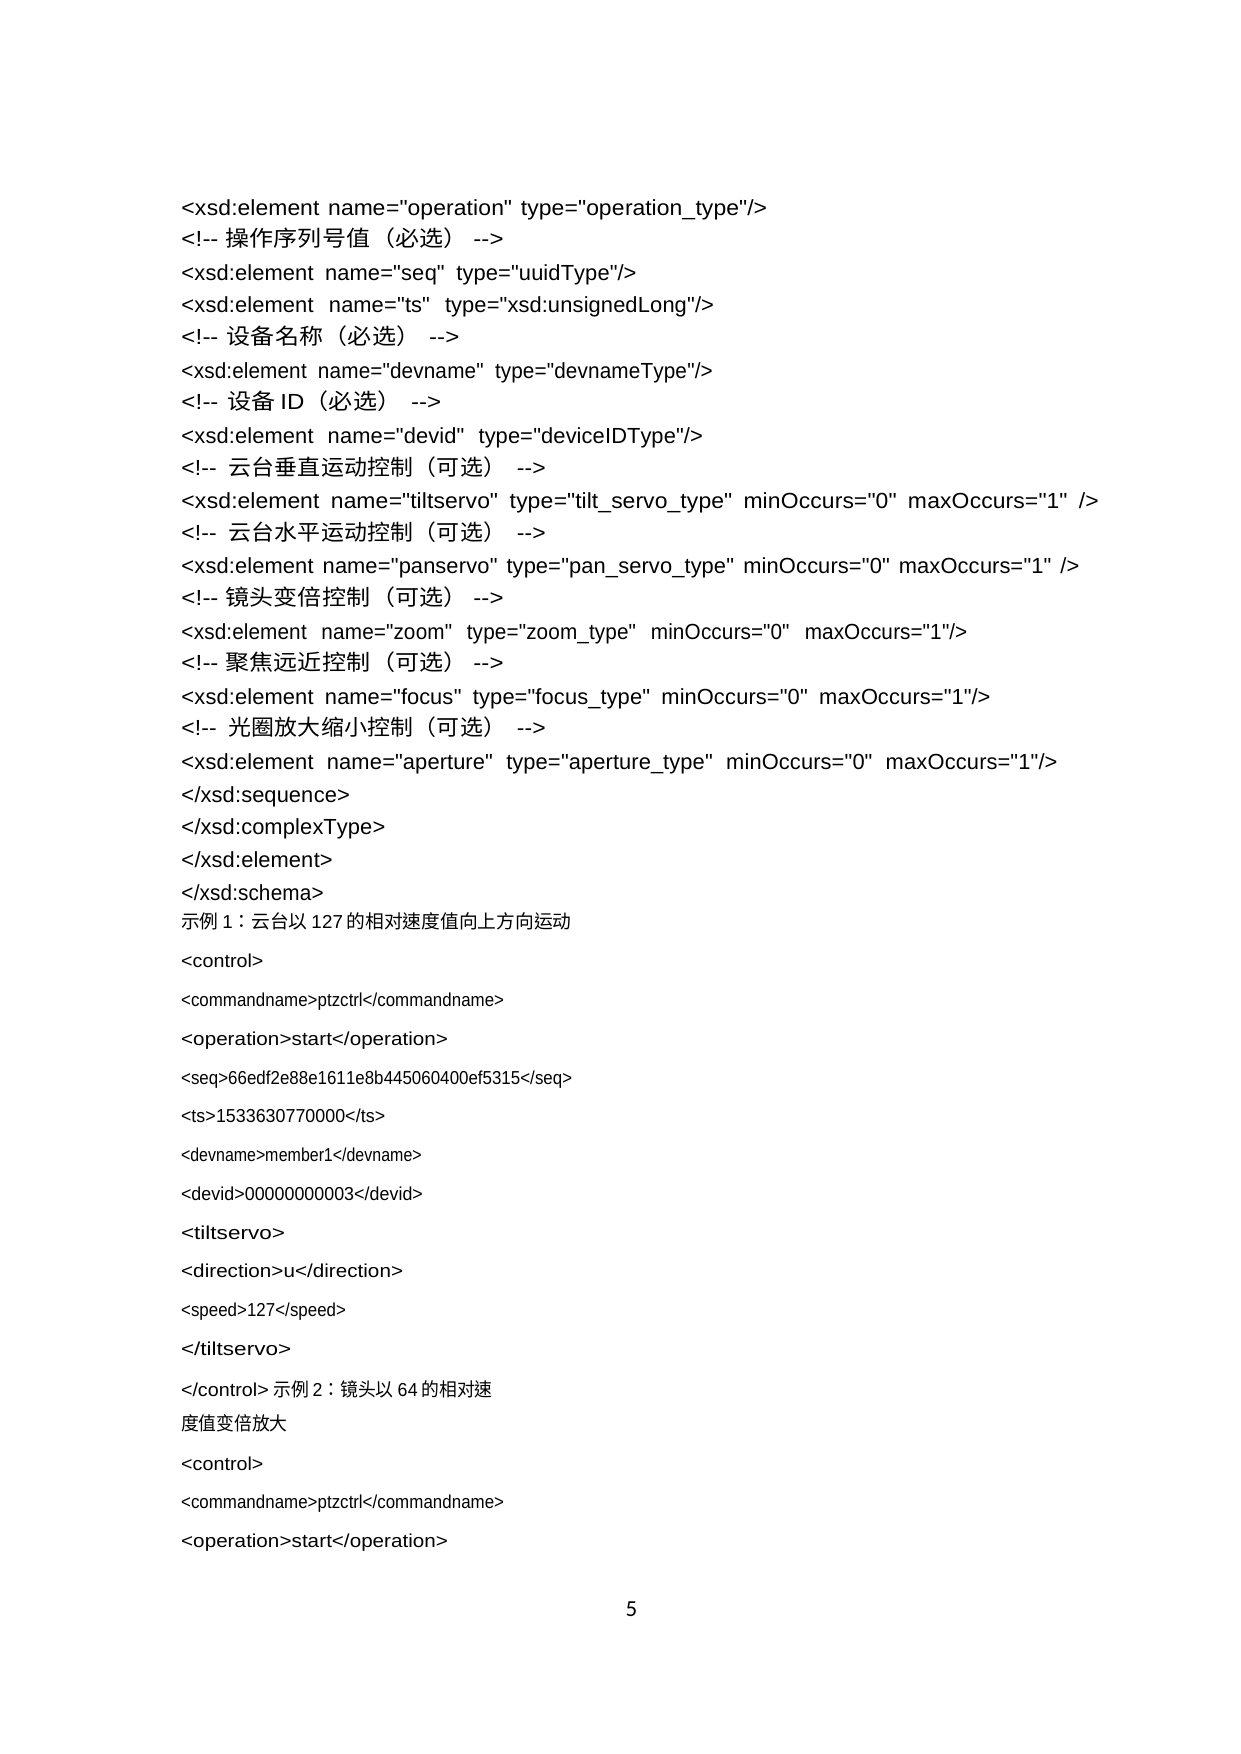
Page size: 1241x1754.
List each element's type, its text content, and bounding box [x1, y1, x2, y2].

text <!-- 聚焦远近控制（可选） --> [181, 644, 1117, 677]
text </xsd:complexType> [181, 814, 1117, 839]
text <!-- 操作序列号值（必选） --> [181, 220, 1117, 253]
text 示例1：云台以127的相对速度值向上方向运动 [181, 908, 1117, 934]
text <xsd:element name="focus" type="focus_type" minOccurs="0" maxOccurs="1"/> [181, 684, 1117, 709]
text </xsd:sequence> [181, 782, 1117, 807]
text <operation>start</operation> [181, 1530, 1117, 1551]
text <tiltservo> [181, 1222, 1117, 1243]
text <control> [181, 950, 1117, 972]
text <devname>member1</devname> [181, 1144, 1117, 1166]
text <!-- 设备ID（必选） --> [181, 383, 1117, 416]
text <!-- 光圈放大缩小控制（可选） --> [181, 709, 1117, 743]
text <direction>u</direction> [181, 1260, 1117, 1282]
text <operation>start</operation> [181, 1028, 1117, 1049]
text <xsd:element name="zoom" type="zoom_type" minOccurs="0" maxOccurs="1"/> [181, 618, 1117, 644]
text </tiltservo> [181, 1338, 1117, 1359]
text <xsd:element name="devname" type="devnameType"/> [181, 358, 1117, 383]
text <!-- 云台垂直运动控制（可选） --> [181, 448, 1117, 482]
text <xsd:element name="operation" type="operation_type"/> [181, 194, 1117, 220]
text <xsd:element name="panservo" type="pan_servo_type" minOccurs="0" maxOccurs="1" /> [181, 553, 1117, 578]
text <xsd:element name="seq" type="uuidType"/> [181, 260, 1117, 285]
text <!-- 设备名称（必选） --> [181, 318, 1117, 351]
text <control> [181, 1452, 1117, 1474]
text </xsd:element> [181, 847, 1117, 872]
text </control> 示例2：镜头以64的相对速度值变倍放大 [181, 1377, 509, 1436]
text <devid>00000000003</devid> [181, 1183, 1117, 1204]
text <!-- 镜头变倍控制（可选） --> [181, 578, 1117, 612]
text <xsd:element name="devid" type="deviceIDType"/> [181, 423, 1117, 448]
text <commandname>ptzctrl</commandname> [181, 989, 1117, 1011]
text <!-- 云台水平运动控制（可选） --> [181, 513, 1117, 547]
text <xsd:element name="aperture" type="aperture_type" minOccurs="0" maxOccurs="1"/> [181, 749, 1117, 774]
text <speed>127</speed> [181, 1299, 1117, 1321]
text <seq>66edf2e88e1611e8b445060400ef5315</seq> [181, 1067, 1117, 1088]
text <ts>1533630770000</ts> [181, 1105, 1117, 1127]
text <commandname>ptzctrl</commandname> [181, 1491, 1117, 1513]
text <xsd:element name="tiltservo" type="tilt_servo_type" minOccurs="0" maxOccurs="1" /> [181, 488, 1117, 513]
text </xsd:schema> [181, 879, 1117, 905]
text <xsd:element name="ts" type="xsd:unsignedLong"/> [181, 292, 1117, 318]
